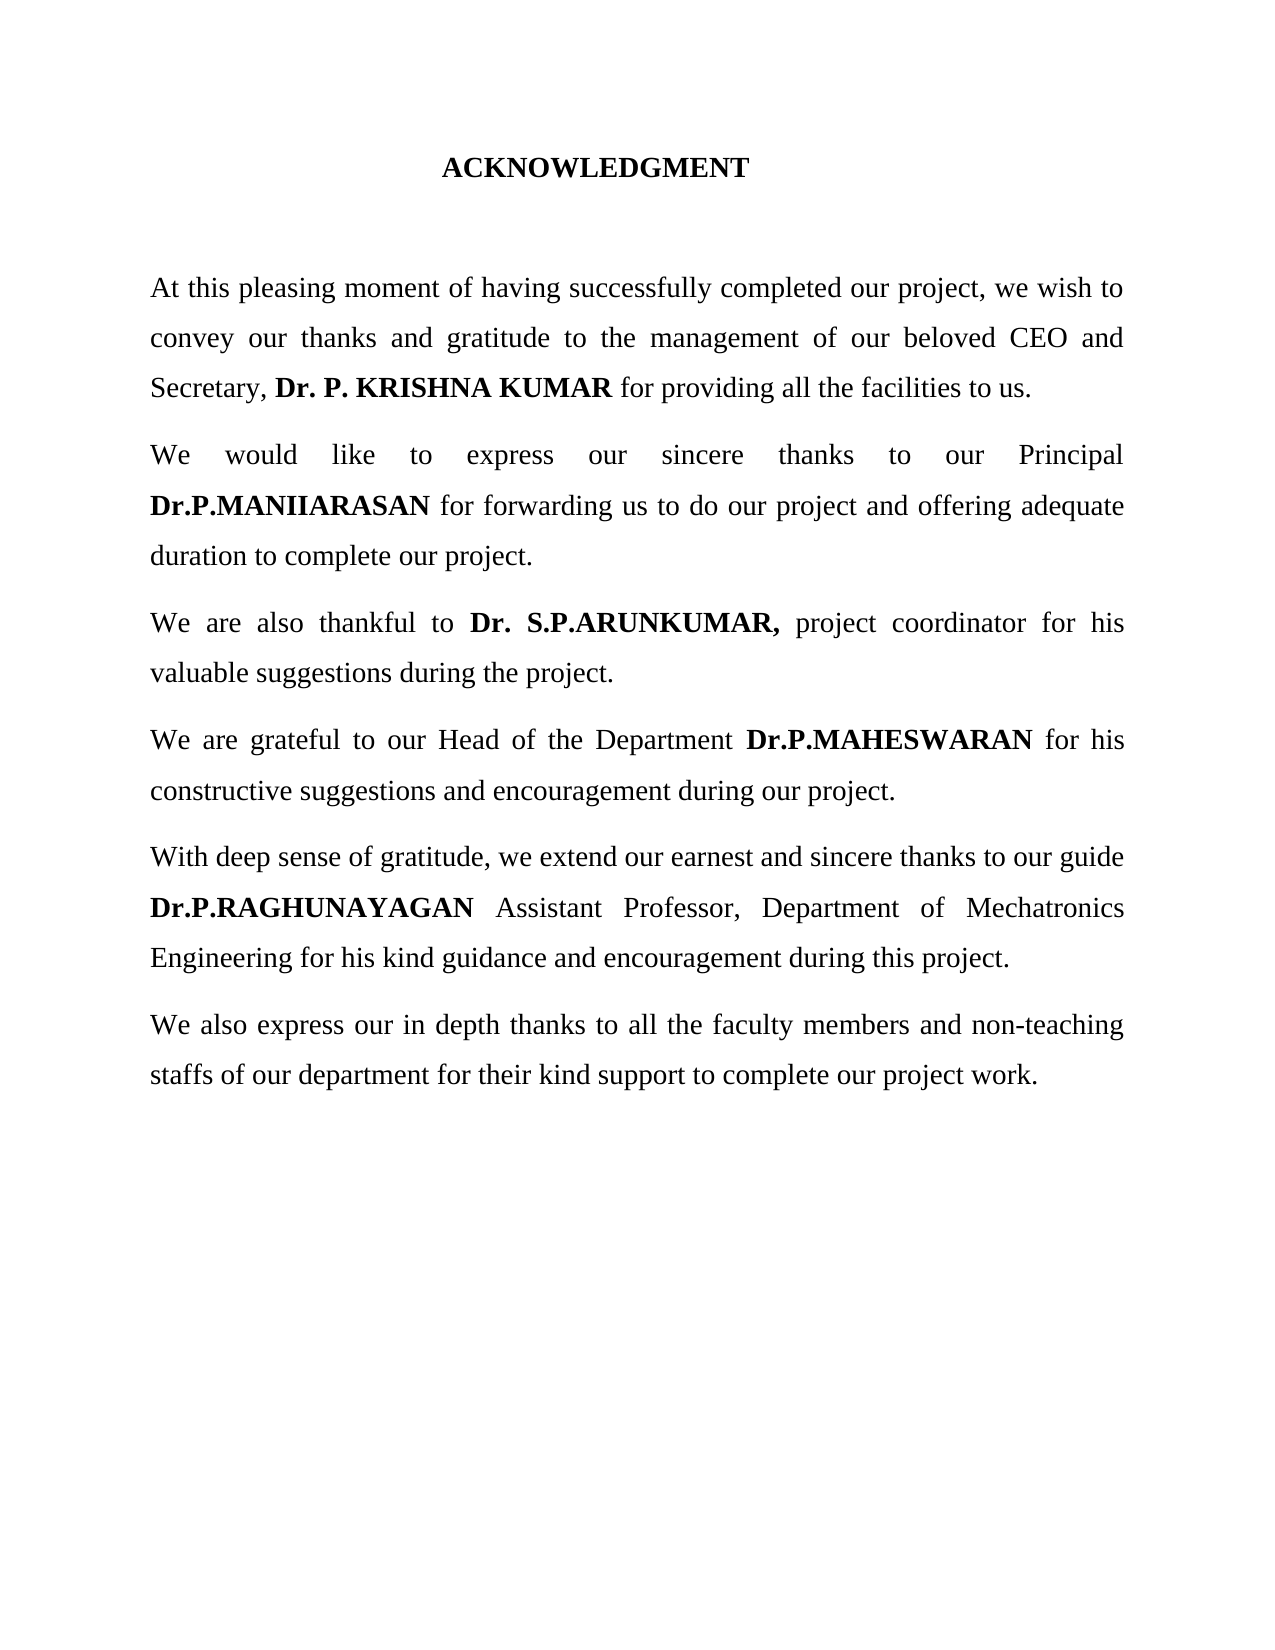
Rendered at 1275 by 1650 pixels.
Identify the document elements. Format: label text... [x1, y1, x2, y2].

text At this pleasing moment of having successfully completed our project, we wish to convey our thanks and gratitude to the management of our beloved CEO and Secretary, Dr. P. KRISHNA KUMAR for providing all the facilities to us. [150, 270, 1125, 404]
text We also express our in depth thanks to all the faculty members and non-teaching staffs of our department for their kind support to complete our project work. [150, 1007, 1125, 1091]
text With deep sense of gratitude, we extend our earnest and sincere thanks to our guide Dr.P.RAGHUNAYAGAN Assistant Professor, Department of Mechatronics Engineering for his kind guidance and encouragement during this project. [150, 839, 1125, 974]
text We would like to express our sincere thanks to our Principal Dr.P.MANIIARASAN for forwarding us to do our project and offering adequate duration to complete our project. [150, 437, 1125, 572]
text We are also thankful to Dr. S.P.ARUNKUMAR, project coordinator for his valuable suggestions during the project. [150, 605, 1125, 689]
text ACKNOWLEDGMENT [150, 150, 1125, 183]
text We are grateful to our Head of the Department Dr.P.MAHESWARAN for his constructive suggestions and encouragement during our project. [150, 722, 1125, 806]
